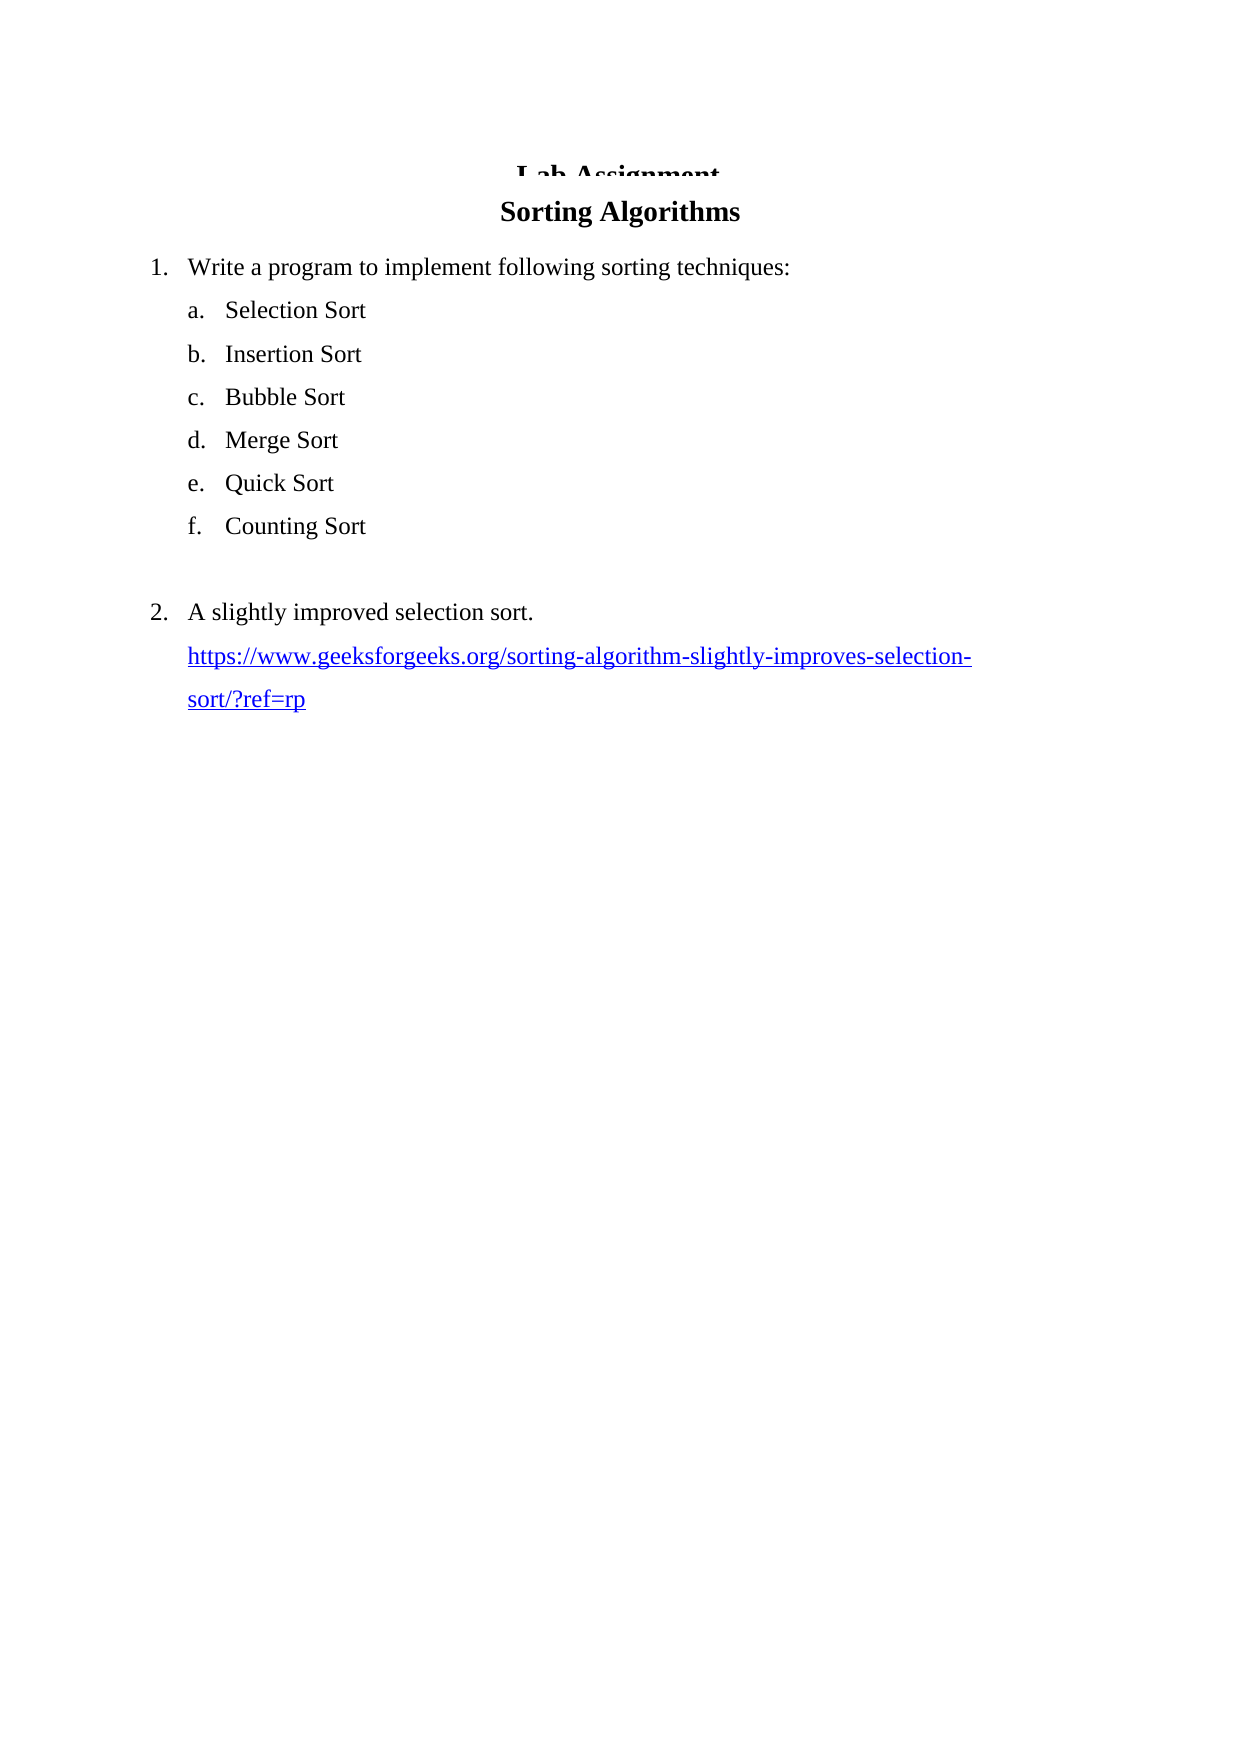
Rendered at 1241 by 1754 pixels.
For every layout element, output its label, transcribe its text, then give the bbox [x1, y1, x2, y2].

subtitle Sorting Algorithms [498, 194, 742, 228]
list Counting Sort [187, 511, 1065, 540]
list Write a program to implement following sorting techniques: [150, 252, 1065, 281]
list Bubble Sort [187, 382, 1065, 411]
text https://www.geeksforgeeks.org/sorting-algorithm-slightly-improves-selection- sort/?ref=rp [187, 641, 974, 713]
list Selection Sort [187, 296, 1065, 324]
list A slightly improved selection sort. [150, 597, 1065, 626]
list Merge Sort [187, 425, 1065, 454]
list Quick Sort [187, 468, 1065, 497]
list Insertion Sort [187, 339, 1065, 367]
